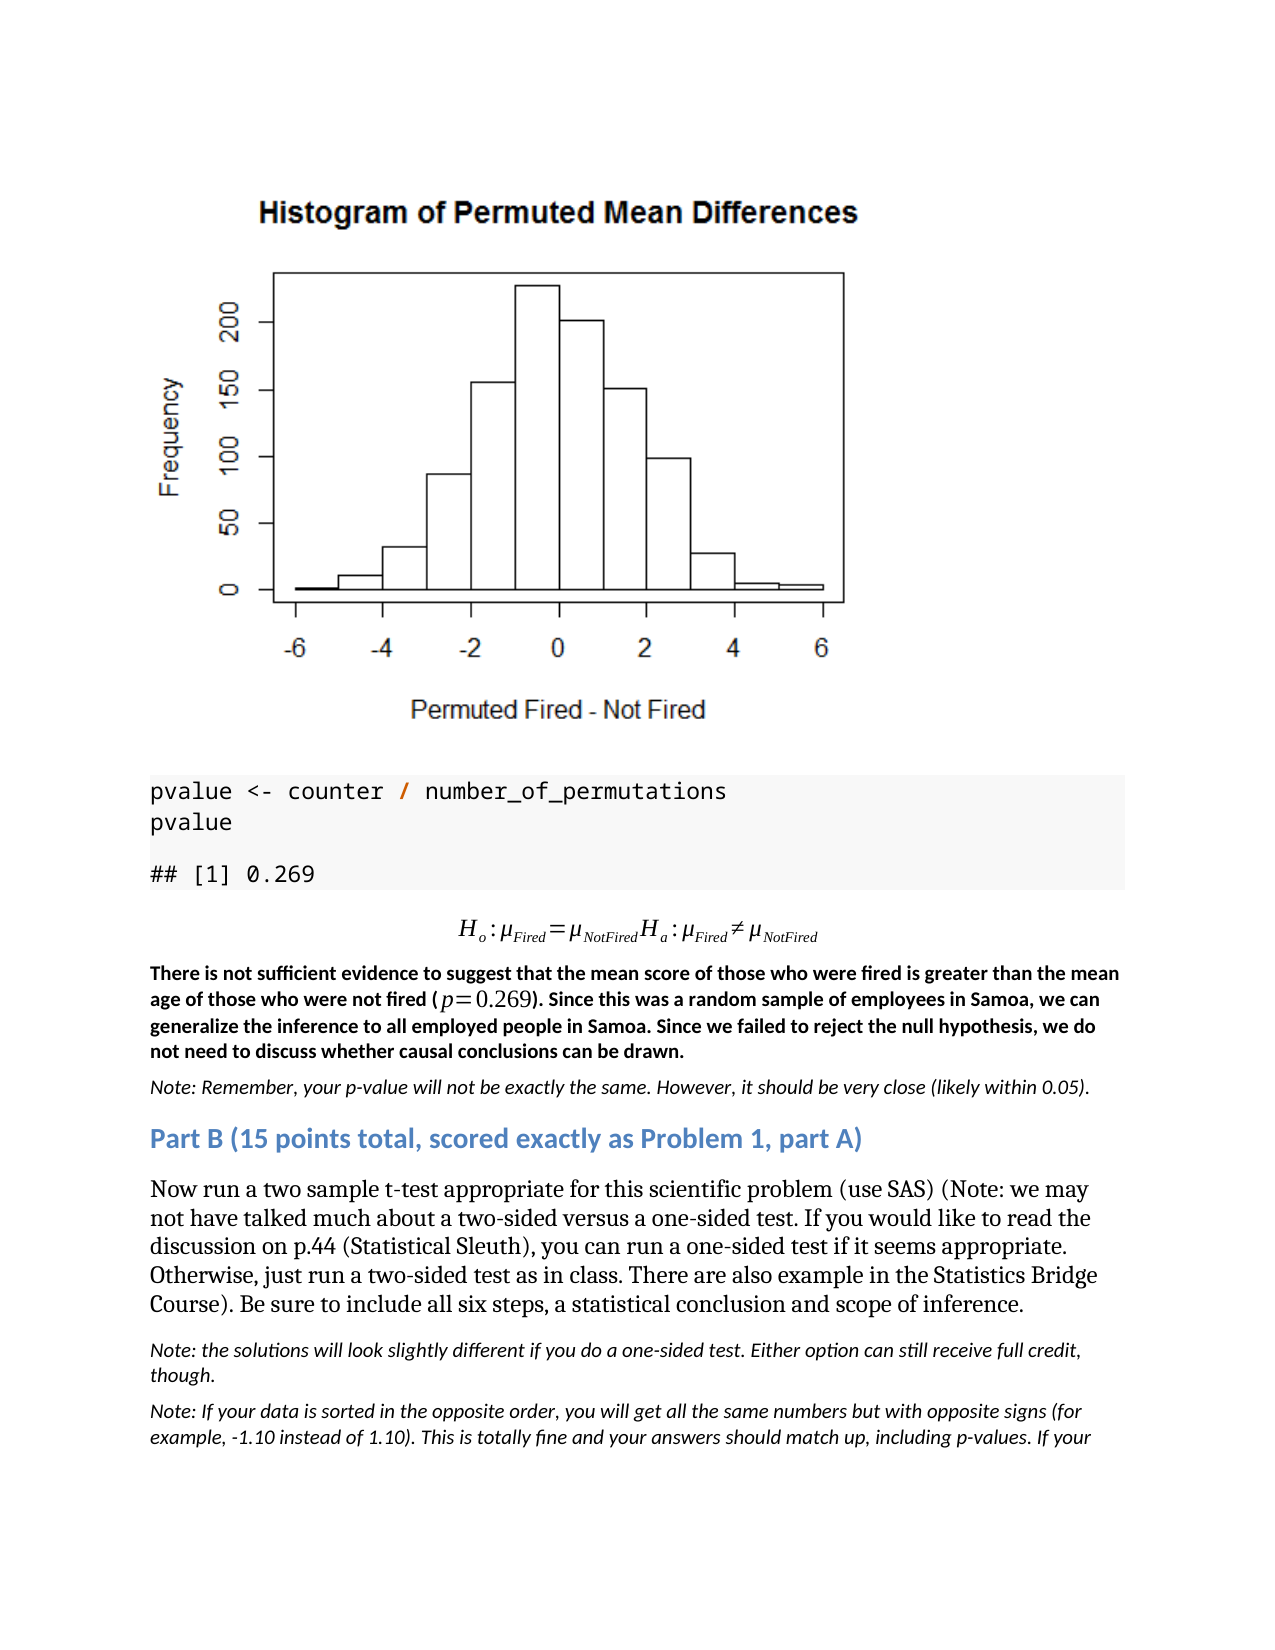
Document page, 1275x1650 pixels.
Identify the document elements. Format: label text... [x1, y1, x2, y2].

text pvalue <- counter / number_of_permutations pvalue [232, 775, 1125, 838]
text Now run a two sample t-test appropriate for this scientific problem (use SAS) (Note: we may not have talked much about a two-sided versus a one-sided test. If you would like to read the discussion on p.44 (Statistical Sleuth), you can run a one-sided test if it seems appropriate. Otherwise, just run a two-sided test as in class. There are also example in the Statistics Bridge Course). Be sure to include all six steps, a statistical conclusion and scope of inference. [150, 1175, 1125, 1318]
text Note: Remember, your p-value will not be exactly the same. However, it should be very close (likely within 0.05). [150, 1074, 1125, 1099]
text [150, 1398, 1125, 1449]
picture [150, 150, 908, 757]
text Note: the solutions will look slightly different if you do a one-sided test. Either option can still receive full credit, though. [150, 1337, 1125, 1388]
text ## [1] 0.269 [150, 858, 1125, 890]
text There is not sufficient evidence to suggest that the mean score of those who were fired is greater than the mean age of those who were not fired (). Since this was a random sample of employees in Samoa, we can generalize the inference to all employed people in Samoa. Since we failed to reject the null hypothesis, we do not need to discuss whether causal conclusions can be drawn. [150, 960, 1125, 1064]
subtitle Part B (15 points total, scored exactly as Problem 1, part A) [150, 1120, 1125, 1156]
